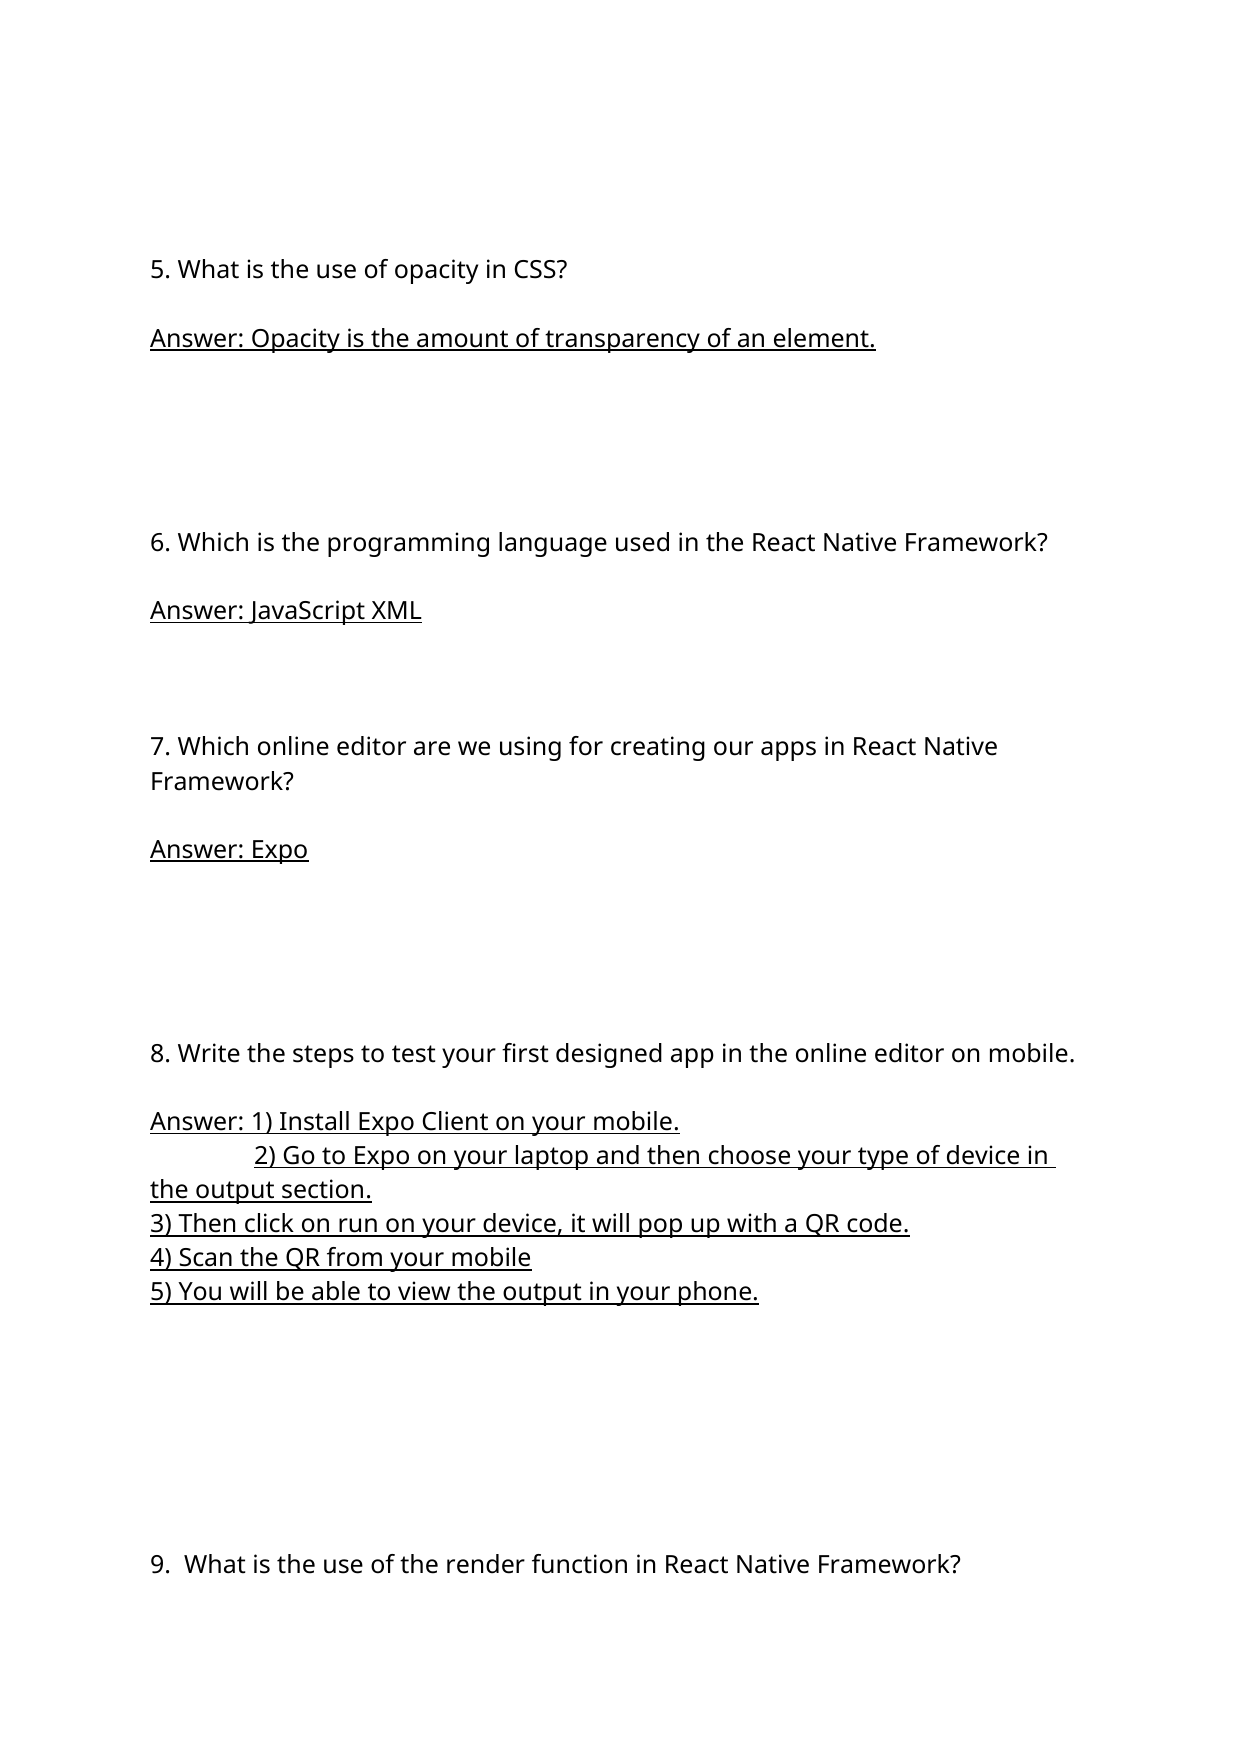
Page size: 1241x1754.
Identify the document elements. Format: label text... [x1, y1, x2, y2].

text 6. Which is the programming language used in the React Native Framework? [150, 525, 1090, 559]
text 5. What is the use of opacity in CSS? [150, 252, 1090, 286]
text 7. Which online editor are we using for creating our apps in React Native Framework? [150, 729, 1090, 797]
text 9. What is the use of the render function in React Native Framework? [150, 1547, 1090, 1581]
text 4) Scan the QR from your mobile [150, 1240, 1090, 1274]
text Answer: 1) Install Expo Client on your mobile. [150, 1104, 1090, 1138]
text Answer: JavaScript XML [150, 593, 1090, 627]
text Answer: Expo [150, 831, 1090, 865]
text 8. Write the steps to test your first designed app in the online editor on mobile. [150, 1036, 1090, 1070]
text 2) Go to Expo on your laptop and then choose your type of device in the output section. [150, 1138, 1090, 1206]
text 5) You will be able to view the output in your phone. [150, 1274, 1090, 1308]
text Answer: Opacity is the amount of transparency of an element. [150, 320, 1090, 354]
text 3) Then click on run on your device, it will pop up with a QR code. [150, 1206, 1090, 1240]
